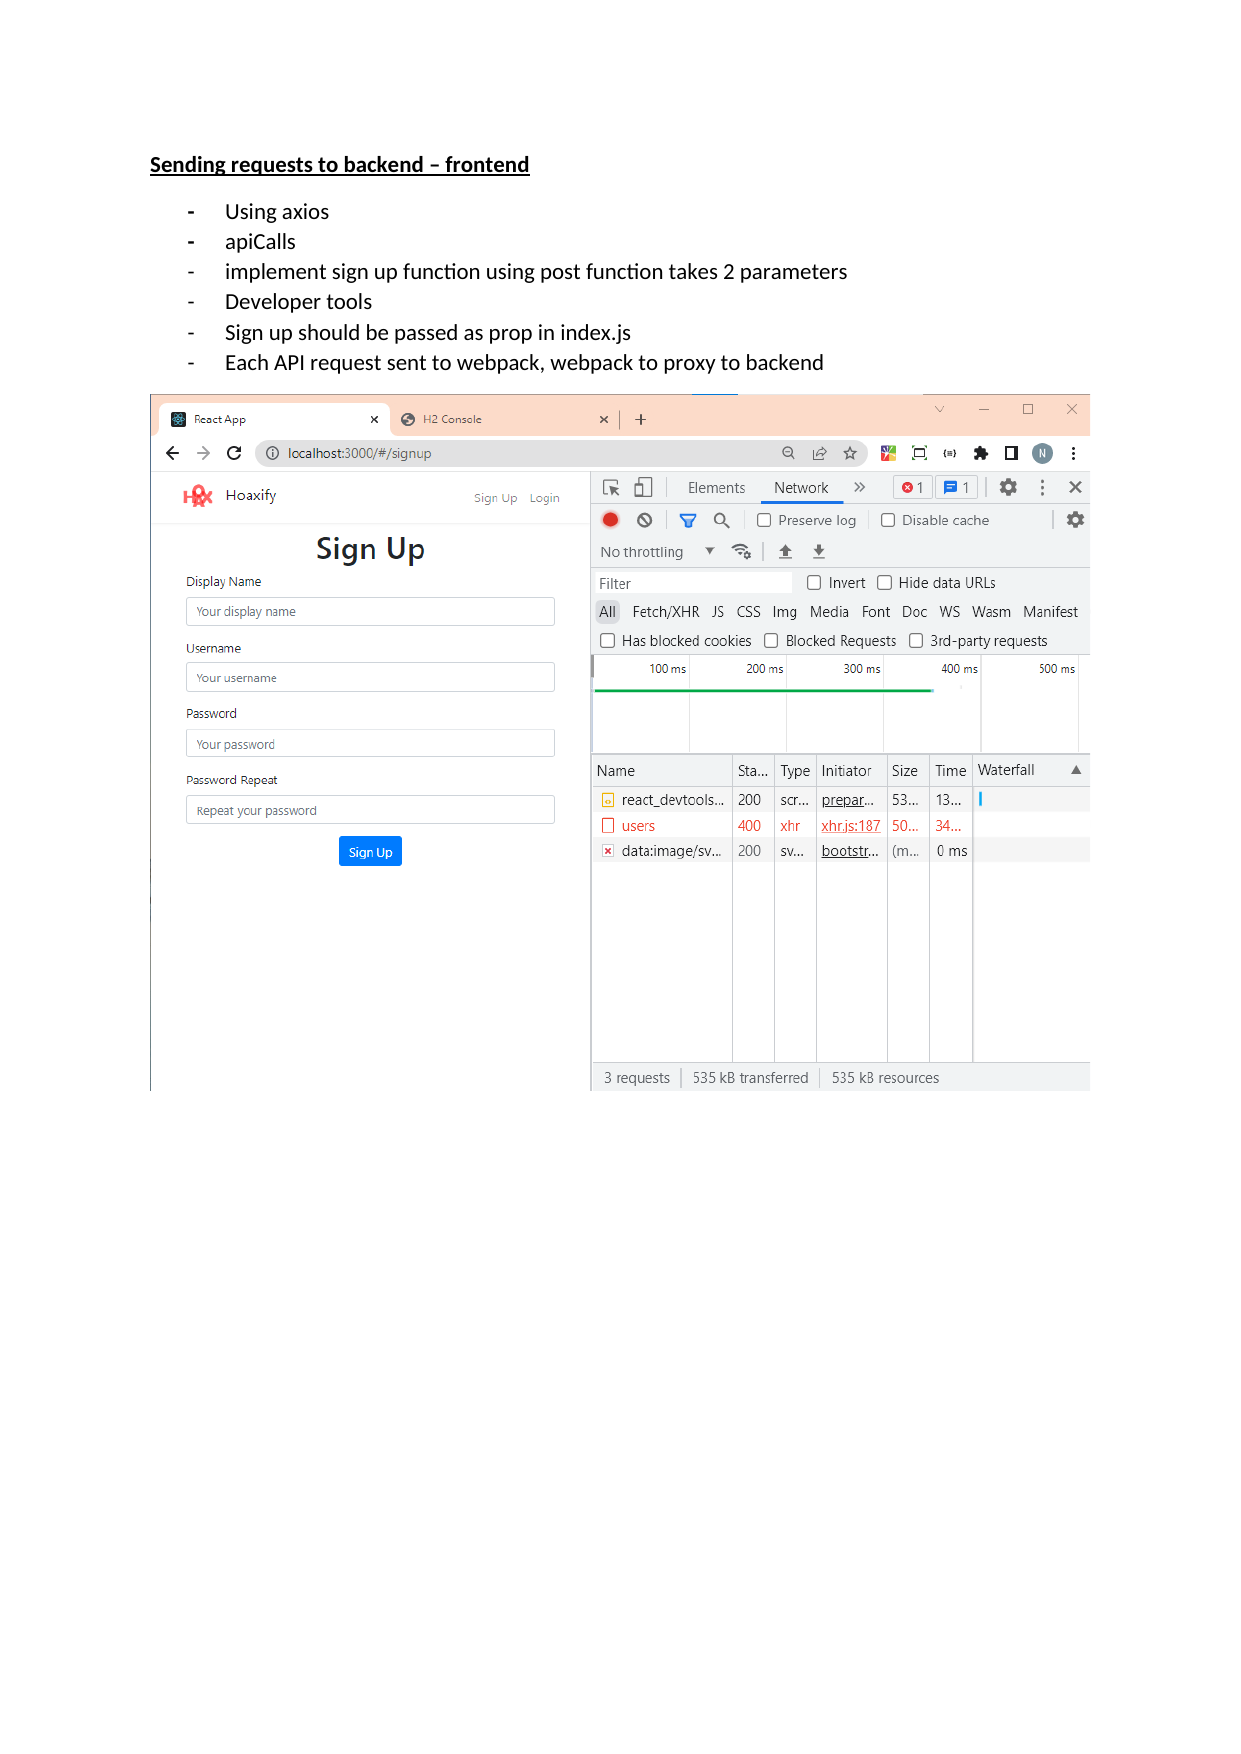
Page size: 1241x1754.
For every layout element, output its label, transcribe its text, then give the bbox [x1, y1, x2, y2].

list apiCalls [187, 227, 1090, 255]
picture [150, 394, 1091, 1091]
text Sending requests to backend – frontend [150, 150, 1090, 178]
list Sign up should be passed as prop in index.js [187, 318, 1090, 346]
list Developer tools [187, 287, 1090, 316]
list implement sign up function using post function takes 2 parameters [187, 257, 1090, 285]
list Each API request sent to webpack, webpack to proxy to backend [187, 348, 1090, 376]
list Using axios [187, 197, 1090, 225]
